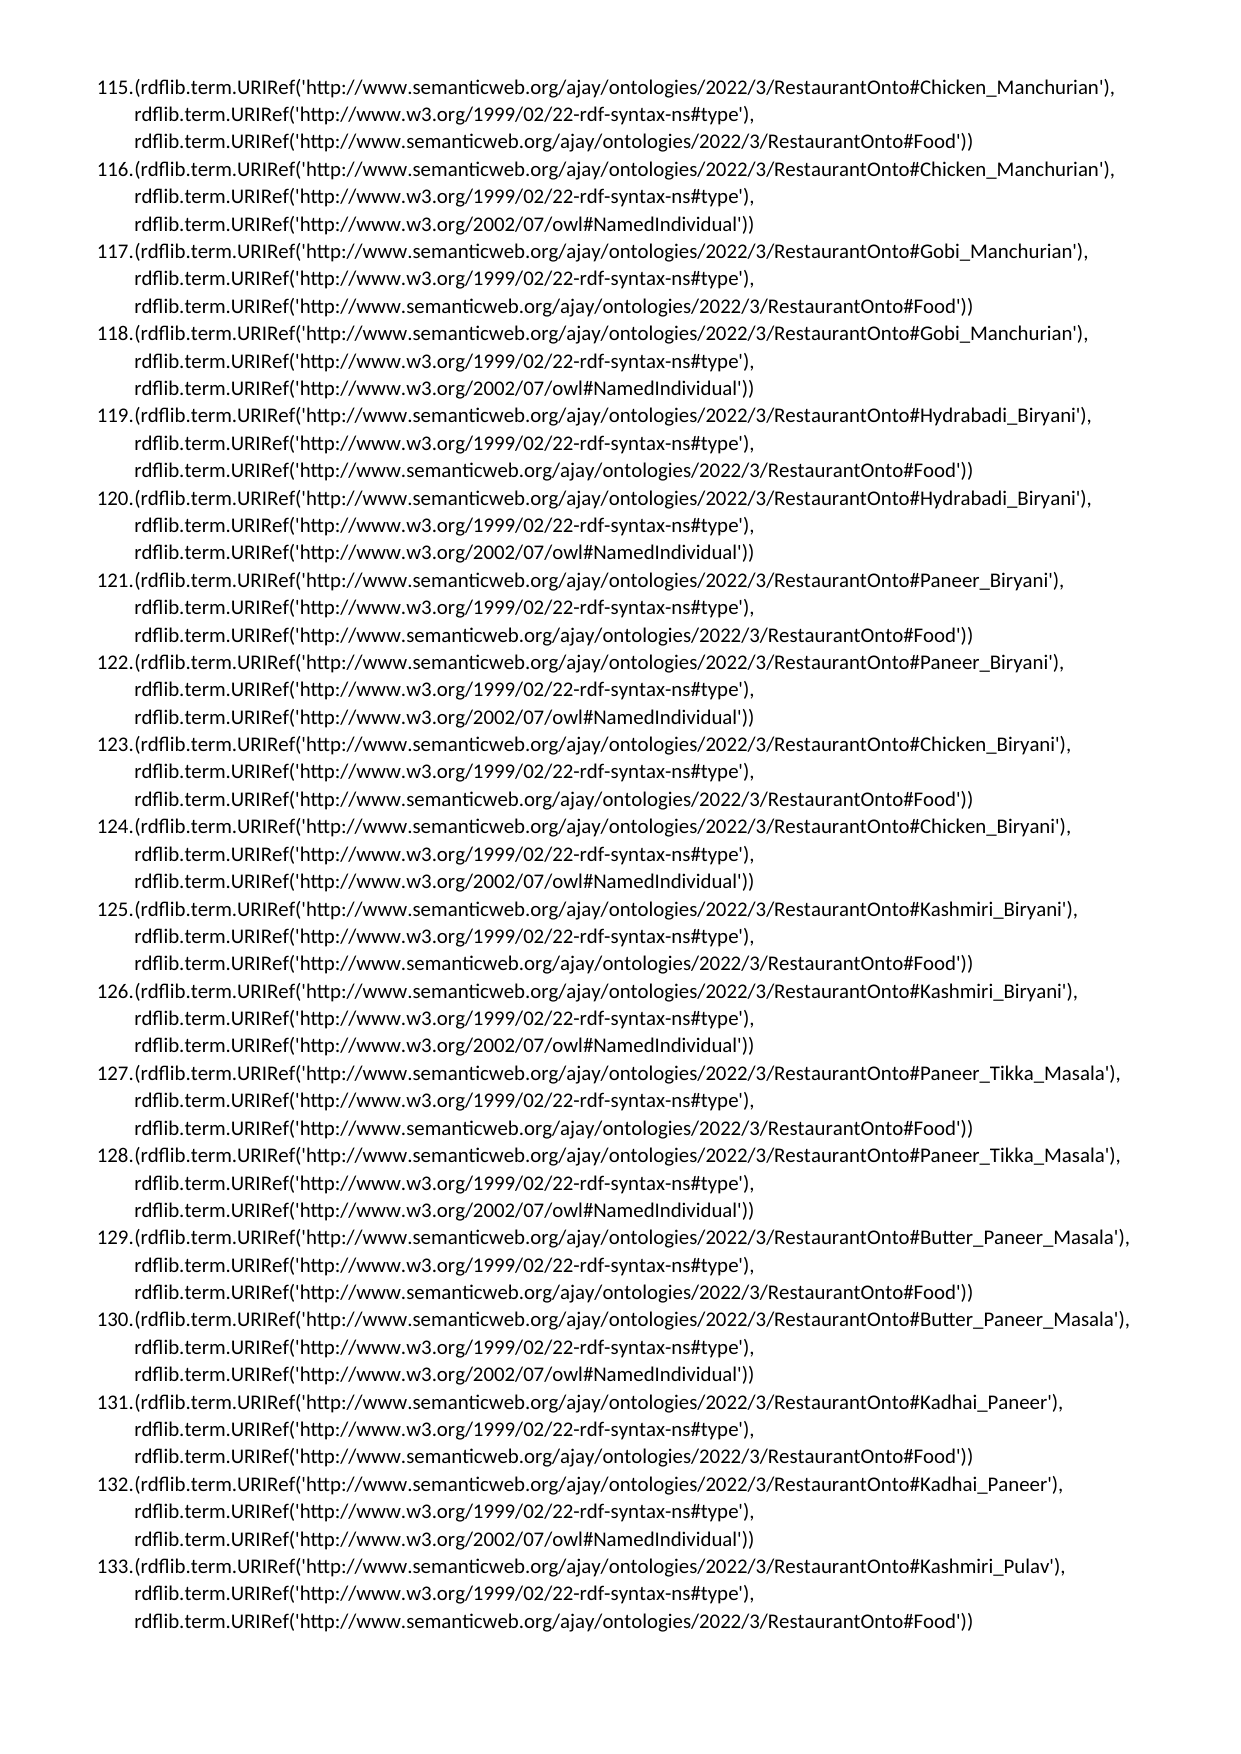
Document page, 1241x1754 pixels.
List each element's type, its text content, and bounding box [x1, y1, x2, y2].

list (rdflib.term.URIRef('http://www.semanticweb.org/ajay/ontologies/2022/3/RestaurantOnto#Kashmiri_Biryani'), rdflib.term.URIRef('http://www.w3.org/1999/02/22-rdf-syntax-ns#type'), rdflib.term.URIRef('http://www.semanticweb.org/ajay/ontologies/2022/3/RestaurantOnto#Food')) [97, 896, 1196, 976]
list (rdflib.term.URIRef('http://www.semanticweb.org/ajay/ontologies/2022/3/RestaurantOnto#Kadhai_Paneer'), rdflib.term.URIRef('http://www.w3.org/1999/02/22-rdf-syntax-ns#type'), rdflib.term.URIRef('http://www.w3.org/2002/07/owl#NamedIndividual')) [97, 1471, 1196, 1551]
list (rdflib.term.URIRef('http://www.semanticweb.org/ajay/ontologies/2022/3/RestaurantOnto#Gobi_Manchurian'), rdflib.term.URIRef('http://www.w3.org/1999/02/22-rdf-syntax-ns#type'), rdflib.term.URIRef('http://www.semanticweb.org/ajay/ontologies/2022/3/RestaurantOnto#Food')) [97, 238, 1196, 318]
list (rdflib.term.URIRef('http://www.semanticweb.org/ajay/ontologies/2022/3/RestaurantOnto#Chicken_Biryani'), rdflib.term.URIRef('http://www.w3.org/1999/02/22-rdf-syntax-ns#type'), rdflib.term.URIRef('http://www.semanticweb.org/ajay/ontologies/2022/3/RestaurantOnto#Food')) [97, 731, 1196, 812]
list (rdflib.term.URIRef('http://www.semanticweb.org/ajay/ontologies/2022/3/RestaurantOnto#Hydrabadi_Biryani'), rdflib.term.URIRef('http://www.w3.org/1999/02/22-rdf-syntax-ns#type'), rdflib.term.URIRef('http://www.w3.org/2002/07/owl#NamedIndividual')) [97, 485, 1196, 565]
list (rdflib.term.URIRef('http://www.semanticweb.org/ajay/ontologies/2022/3/RestaurantOnto#Paneer_Tikka_Masala'), rdflib.term.URIRef('http://www.w3.org/1999/02/22-rdf-syntax-ns#type'), rdflib.term.URIRef('http://www.w3.org/2002/07/owl#NamedIndividual')) [97, 1142, 1196, 1222]
list (rdflib.term.URIRef('http://www.semanticweb.org/ajay/ontologies/2022/3/RestaurantOnto#Butter_Paneer_Masala'), rdflib.term.URIRef('http://www.w3.org/1999/02/22-rdf-syntax-ns#type'), rdflib.term.URIRef('http://www.w3.org/2002/07/owl#NamedIndividual')) [97, 1307, 1196, 1387]
list (rdflib.term.URIRef('http://www.semanticweb.org/ajay/ontologies/2022/3/RestaurantOnto#Kadhai_Paneer'), rdflib.term.URIRef('http://www.w3.org/1999/02/22-rdf-syntax-ns#type'), rdflib.term.URIRef('http://www.semanticweb.org/ajay/ontologies/2022/3/RestaurantOnto#Food')) [97, 1389, 1196, 1469]
list (rdflib.term.URIRef('http://www.semanticweb.org/ajay/ontologies/2022/3/RestaurantOnto#Chicken_Biryani'), rdflib.term.URIRef('http://www.w3.org/1999/02/22-rdf-syntax-ns#type'), rdflib.term.URIRef('http://www.w3.org/2002/07/owl#NamedIndividual')) [97, 813, 1196, 894]
list (rdflib.term.URIRef('http://www.semanticweb.org/ajay/ontologies/2022/3/RestaurantOnto#Paneer_Tikka_Masala'), rdflib.term.URIRef('http://www.w3.org/1999/02/22-rdf-syntax-ns#type'), rdflib.term.URIRef('http://www.semanticweb.org/ajay/ontologies/2022/3/RestaurantOnto#Food')) [97, 1060, 1196, 1140]
list (rdflib.term.URIRef('http://www.semanticweb.org/ajay/ontologies/2022/3/RestaurantOnto#Kashmiri_Pulav'), rdflib.term.URIRef('http://www.w3.org/1999/02/22-rdf-syntax-ns#type'), rdflib.term.URIRef('http://www.semanticweb.org/ajay/ontologies/2022/3/RestaurantOnto#Food')) [97, 1553, 1196, 1633]
list (rdflib.term.URIRef('http://www.semanticweb.org/ajay/ontologies/2022/3/RestaurantOnto#Hydrabadi_Biryani'), rdflib.term.URIRef('http://www.w3.org/1999/02/22-rdf-syntax-ns#type'), rdflib.term.URIRef('http://www.semanticweb.org/ajay/ontologies/2022/3/RestaurantOnto#Food')) [97, 403, 1196, 483]
list (rdflib.term.URIRef('http://www.semanticweb.org/ajay/ontologies/2022/3/RestaurantOnto#Paneer_Biryani'), rdflib.term.URIRef('http://www.w3.org/1999/02/22-rdf-syntax-ns#type'), rdflib.term.URIRef('http://www.semanticweb.org/ajay/ontologies/2022/3/RestaurantOnto#Food')) [97, 567, 1196, 647]
list (rdflib.term.URIRef('http://www.semanticweb.org/ajay/ontologies/2022/3/RestaurantOnto#Butter_Paneer_Masala'), rdflib.term.URIRef('http://www.w3.org/1999/02/22-rdf-syntax-ns#type'), rdflib.term.URIRef('http://www.semanticweb.org/ajay/ontologies/2022/3/RestaurantOnto#Food')) [97, 1224, 1196, 1305]
list (rdflib.term.URIRef('http://www.semanticweb.org/ajay/ontologies/2022/3/RestaurantOnto#Paneer_Biryani'), rdflib.term.URIRef('http://www.w3.org/1999/02/22-rdf-syntax-ns#type'), rdflib.term.URIRef('http://www.w3.org/2002/07/owl#NamedIndividual')) [97, 649, 1196, 729]
list (rdflib.term.URIRef('http://www.semanticweb.org/ajay/ontologies/2022/3/RestaurantOnto#Chicken_Manchurian'), rdflib.term.URIRef('http://www.w3.org/1999/02/22-rdf-syntax-ns#type'), rdflib.term.URIRef('http://www.w3.org/2002/07/owl#NamedIndividual')) [97, 156, 1196, 236]
list (rdflib.term.URIRef('http://www.semanticweb.org/ajay/ontologies/2022/3/RestaurantOnto#Gobi_Manchurian'), rdflib.term.URIRef('http://www.w3.org/1999/02/22-rdf-syntax-ns#type'), rdflib.term.URIRef('http://www.w3.org/2002/07/owl#NamedIndividual')) [97, 320, 1196, 401]
list (rdflib.term.URIRef('http://www.semanticweb.org/ajay/ontologies/2022/3/RestaurantOnto#Chicken_Manchurian'), rdflib.term.URIRef('http://www.w3.org/1999/02/22-rdf-syntax-ns#type'), rdflib.term.URIRef('http://www.semanticweb.org/ajay/ontologies/2022/3/RestaurantOnto#Food')) [97, 74, 1196, 154]
list (rdflib.term.URIRef('http://www.semanticweb.org/ajay/ontologies/2022/3/RestaurantOnto#Kashmiri_Biryani'), rdflib.term.URIRef('http://www.w3.org/1999/02/22-rdf-syntax-ns#type'), rdflib.term.URIRef('http://www.w3.org/2002/07/owl#NamedIndividual')) [97, 978, 1196, 1058]
